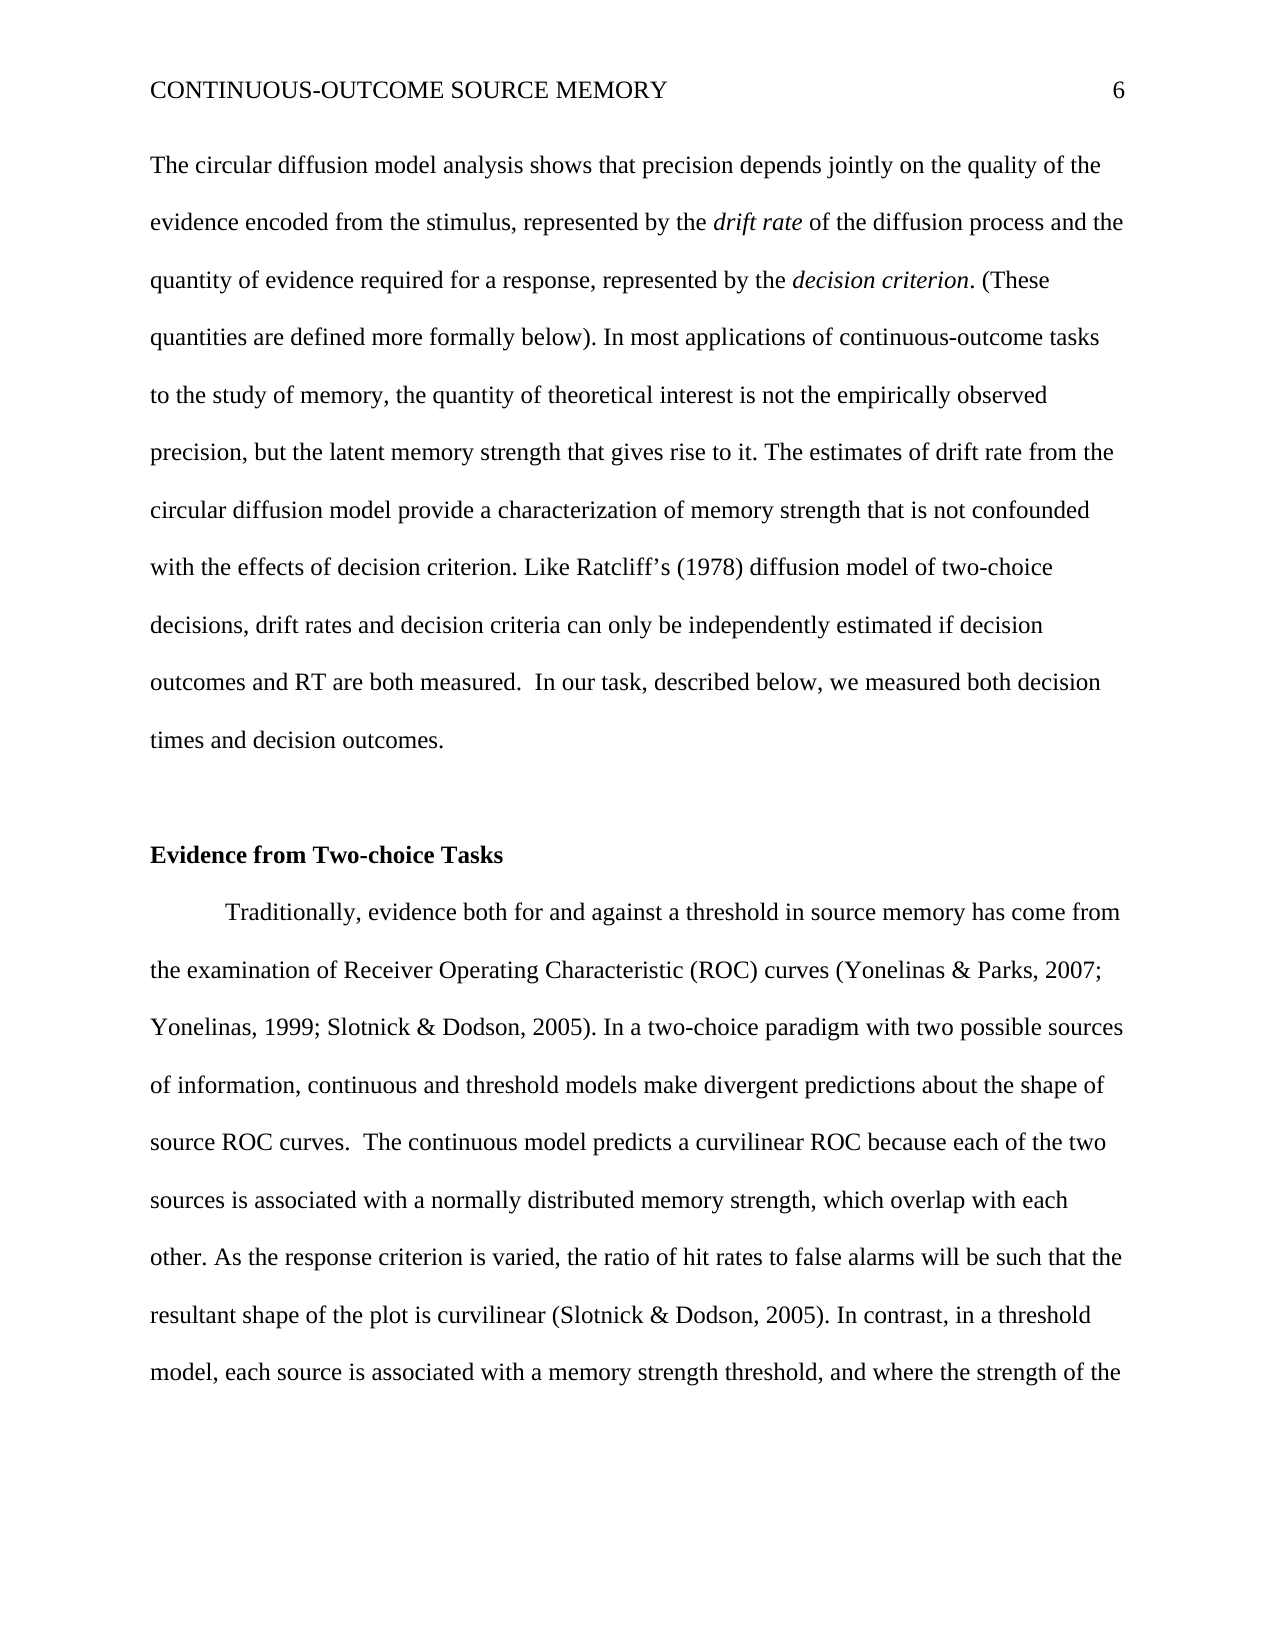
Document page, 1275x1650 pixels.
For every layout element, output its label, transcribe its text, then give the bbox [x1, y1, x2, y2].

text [150, 150, 1125, 754]
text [150, 897, 1125, 1386]
subtitle Evidence from Two-choice Tasks [150, 840, 1125, 869]
